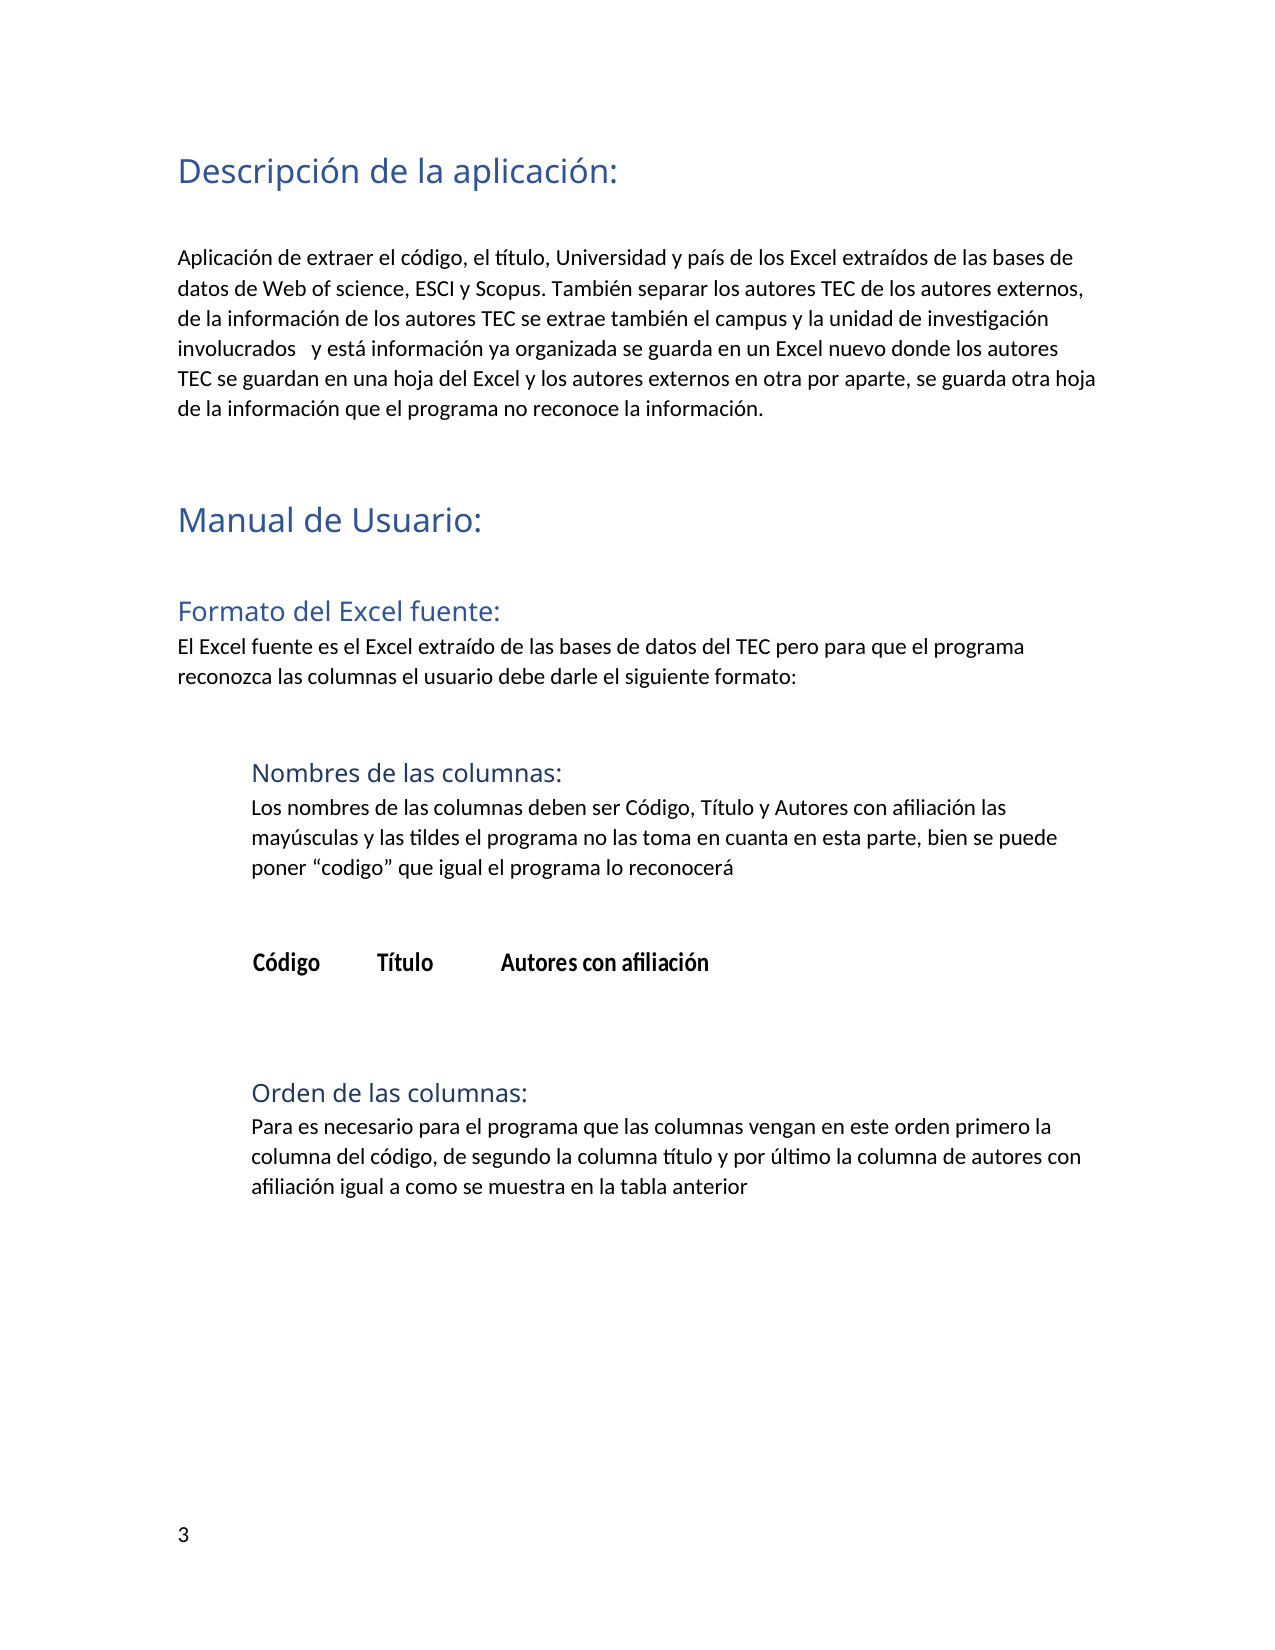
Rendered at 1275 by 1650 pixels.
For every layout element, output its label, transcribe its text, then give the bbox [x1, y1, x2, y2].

text El Excel fuente es el Excel extraído de las bases de datos del TEC pero para que el programa reconozca las columnas el usuario debe darle el siguiente formato: [177, 632, 1098, 690]
text Para es necesario para el programa que las columnas vengan en este orden primero la columna del código, de segundo la columna título y por último la columna de autores con afiliación igual a como se muestra en la tabla anterior [251, 1112, 1098, 1201]
text Aplicación de extraer el código, el título, Universidad y país de los Excel extraídos de las bases de datos de Web of science, ESCI y Scopus. También separar los autores TEC de los autores externos, de la información de los autores TEC se extrae también el campus y la unidad de investigación involucrados y está información ya organizada se guarda en un Excel nuevo donde los autores TEC se guardan en una hoja del Excel y los autores externos en otra por aparte, se guarda otra hoja de la información que el programa no reconoce la información. [177, 243, 1098, 422]
subtitle Orden de las columnas: [251, 1075, 1098, 1109]
subtitle Nombres de las columnas: [251, 756, 1098, 790]
subtitle Descripción de la aplicación: [177, 148, 1098, 193]
subtitle Manual de Usuario: [177, 497, 1098, 542]
text Los nombres de las columnas deben ser Código, Título y Autores con afiliación las mayúsculas y las tildes el programa no las toma en cuanta en esta parte, bien se puede poner “codigo” que igual el programa lo reconocerá [251, 793, 1098, 881]
subtitle Formato del Excel fuente: [177, 592, 1098, 629]
